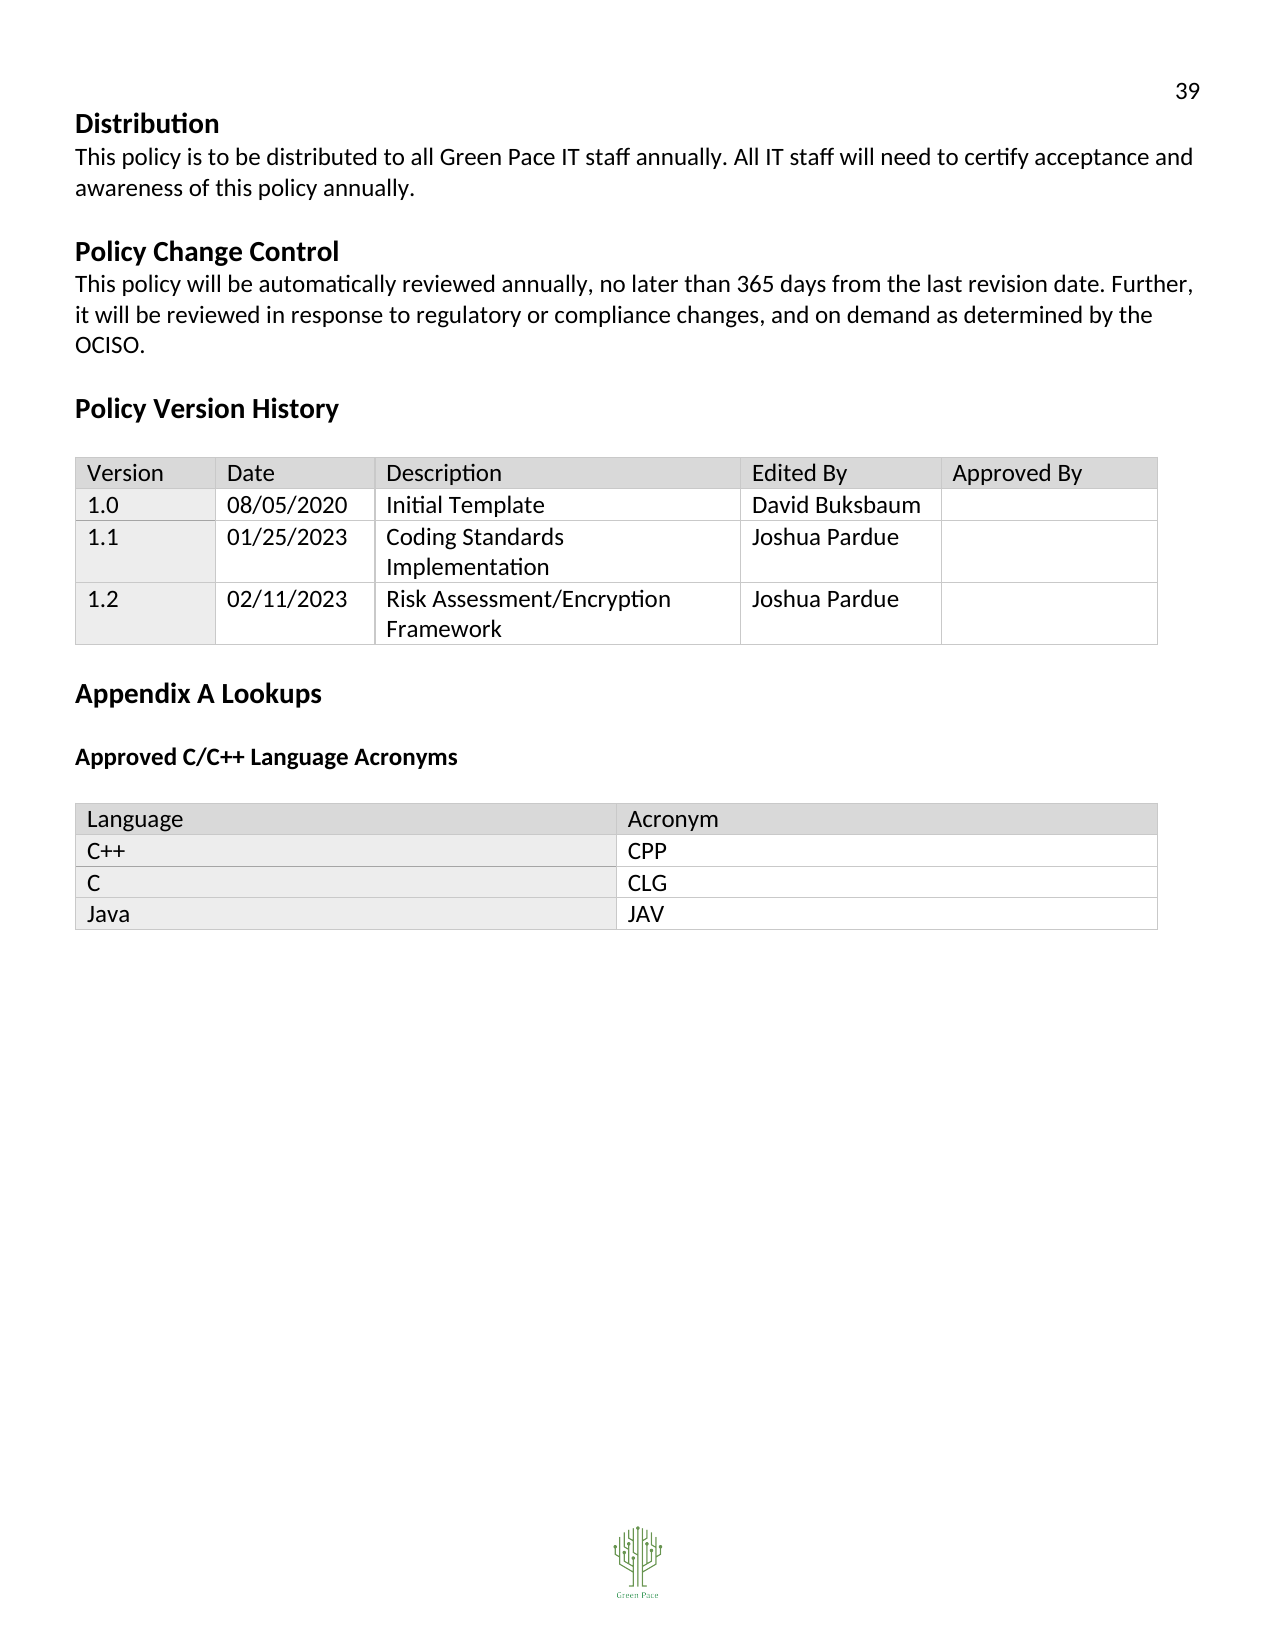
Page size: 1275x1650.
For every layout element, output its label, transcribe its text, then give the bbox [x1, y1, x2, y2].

subtitle Policy Change Control [75, 233, 1200, 268]
text This policy is to be distributed to all Green Pace IT staff annually. All IT staff will need to certify acceptance and awareness of this policy annually. [75, 141, 1200, 202]
table_cell David Buksbaum [741, 489, 941, 520]
table_cell C++ [76, 835, 616, 866]
table_cell [942, 583, 1157, 644]
table_header Version [76, 458, 215, 488]
table_cell [942, 489, 1157, 520]
table_cell CPP [617, 835, 1157, 866]
table_cell Risk Assessment/Encryption Framework [376, 583, 740, 644]
table_cell Coding Standards Implementation [376, 521, 740, 582]
picture [605, 1521, 670, 1606]
table_cell 02/11/2023 [216, 583, 374, 644]
subtitle Policy Version History [75, 390, 1200, 426]
table_cell 01/25/2023 [216, 521, 374, 582]
table_cell [942, 521, 1157, 582]
table_cell CLG [617, 867, 1157, 897]
table_cell Initial Template [376, 489, 740, 520]
table_cell Joshua Pardue [741, 583, 941, 644]
table_cell 08/05/2020 [216, 489, 374, 520]
table_cell JAV [617, 898, 1157, 929]
table_cell 1.2 [76, 583, 215, 644]
table_cell 1.0 [76, 489, 215, 520]
table_header Acronym [617, 804, 1157, 834]
subtitle Approved C/C++ Language Acronyms [75, 742, 1200, 772]
text This policy will be automatically reviewed annually, no later than 365 days from the last revision date. Further, it will be reviewed in response to regulatory or compliance changes, and on demand as determined by the OCISO. [75, 268, 1200, 360]
table_cell Joshua Pardue [741, 521, 941, 582]
subtitle Appendix A Lookups [75, 675, 1200, 711]
table_cell Java [76, 898, 616, 929]
table_cell 1.1 [76, 521, 215, 582]
table_header Language [76, 804, 616, 834]
subtitle Distribution [75, 106, 1200, 141]
table_header Approved By [942, 458, 1157, 488]
table_cell C [76, 867, 616, 897]
table_header Description [376, 458, 740, 488]
table_header Edited By [741, 458, 941, 488]
table_header Date [216, 458, 374, 488]
